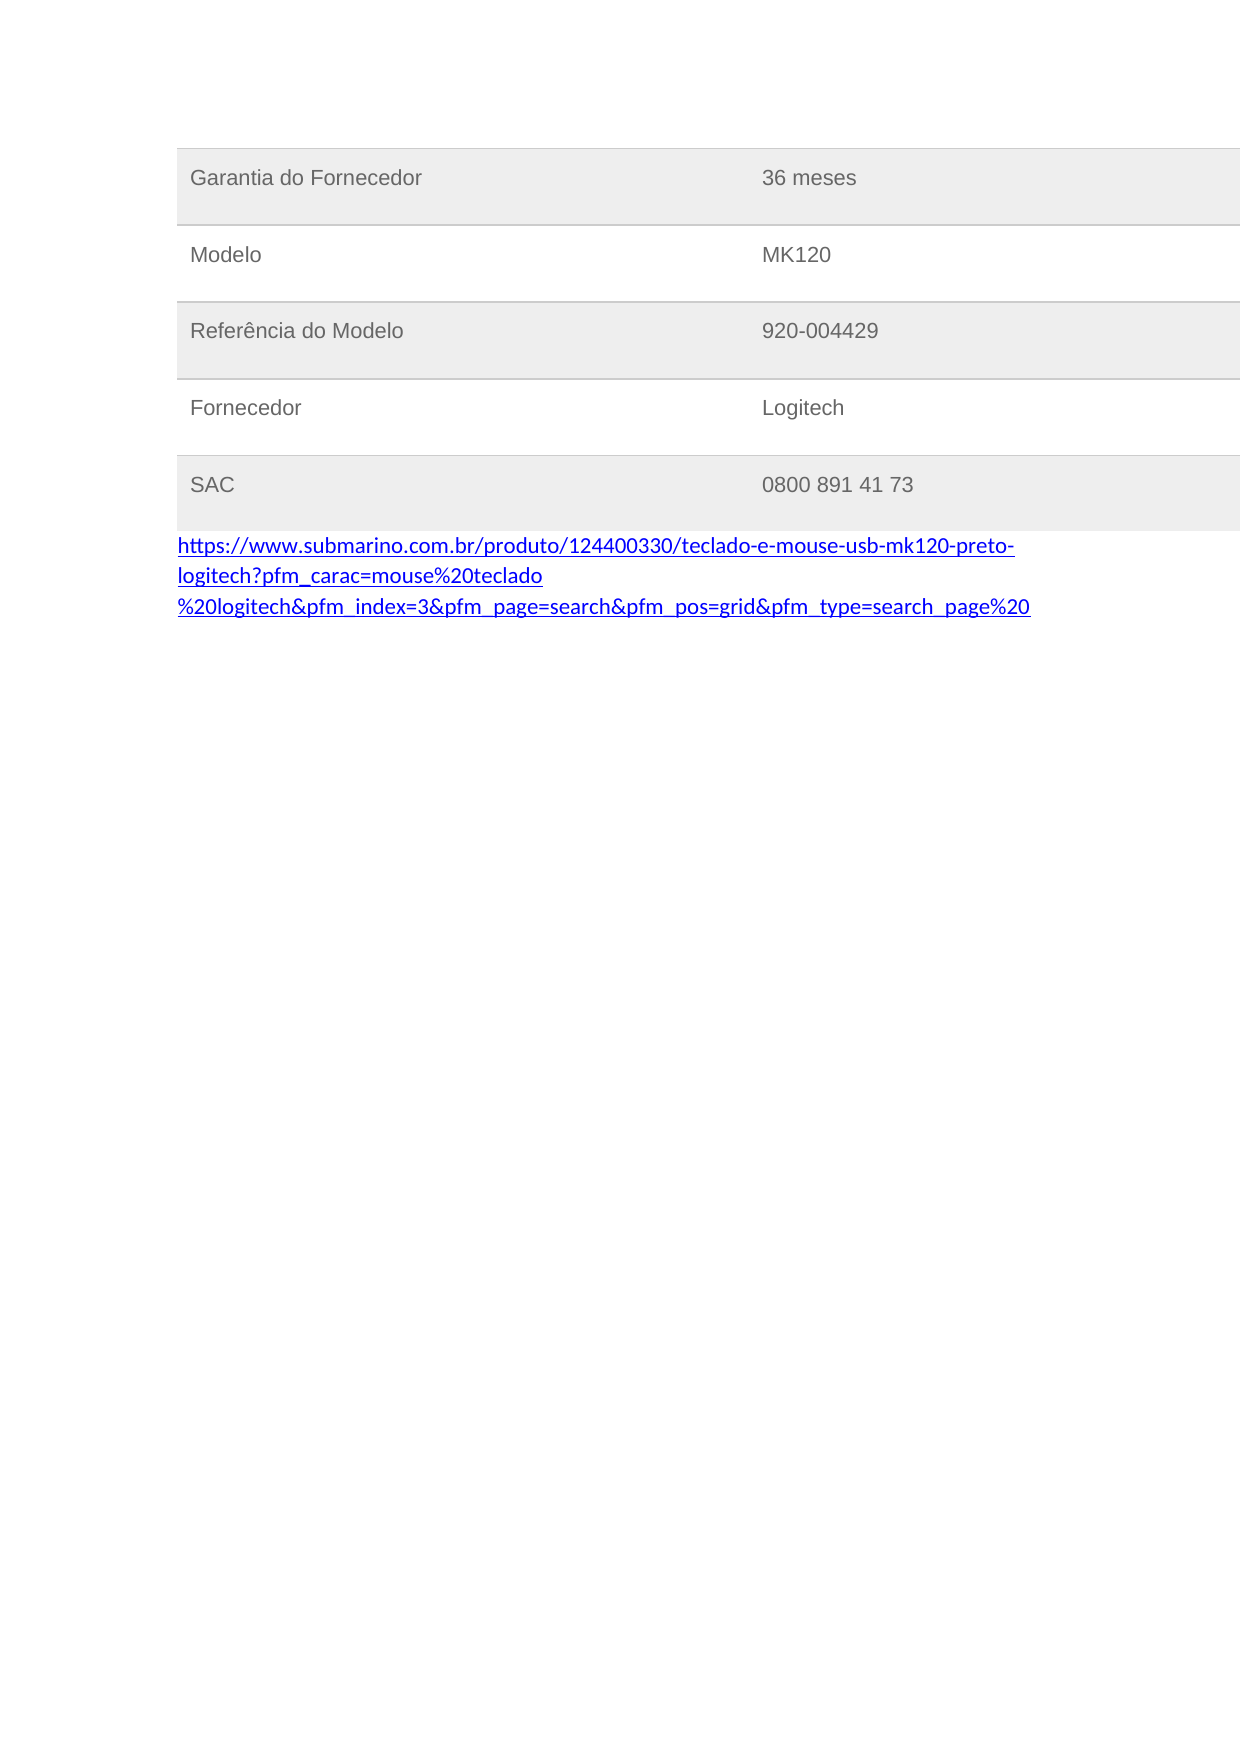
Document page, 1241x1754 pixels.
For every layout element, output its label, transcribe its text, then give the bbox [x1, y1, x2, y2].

table_cell Fornecedor [177, 380, 749, 455]
table_cell Logitech [749, 380, 1240, 455]
table_cell 0800 891 41 73 [749, 456, 1240, 531]
table_cell SAC [177, 456, 749, 531]
table_cell 36 meses [749, 149, 1240, 224]
table_cell Referência do Modelo [177, 303, 749, 378]
table_cell Modelo [177, 226, 749, 301]
table_cell 920-004429 [749, 303, 1240, 378]
table_cell Garantia do Fornecedor [177, 149, 749, 224]
table_cell MK120 [749, 226, 1240, 301]
text https://www.submarino.com.br/produto/124400330/teclado-e-mouse-usb-mk120-preto-logitech?pfm_carac=mouse%20teclado%20logitech&pfm_index=3&pfm_page=search&pfm_pos=grid&pfm_type=search_page%20 [177, 531, 1063, 620]
